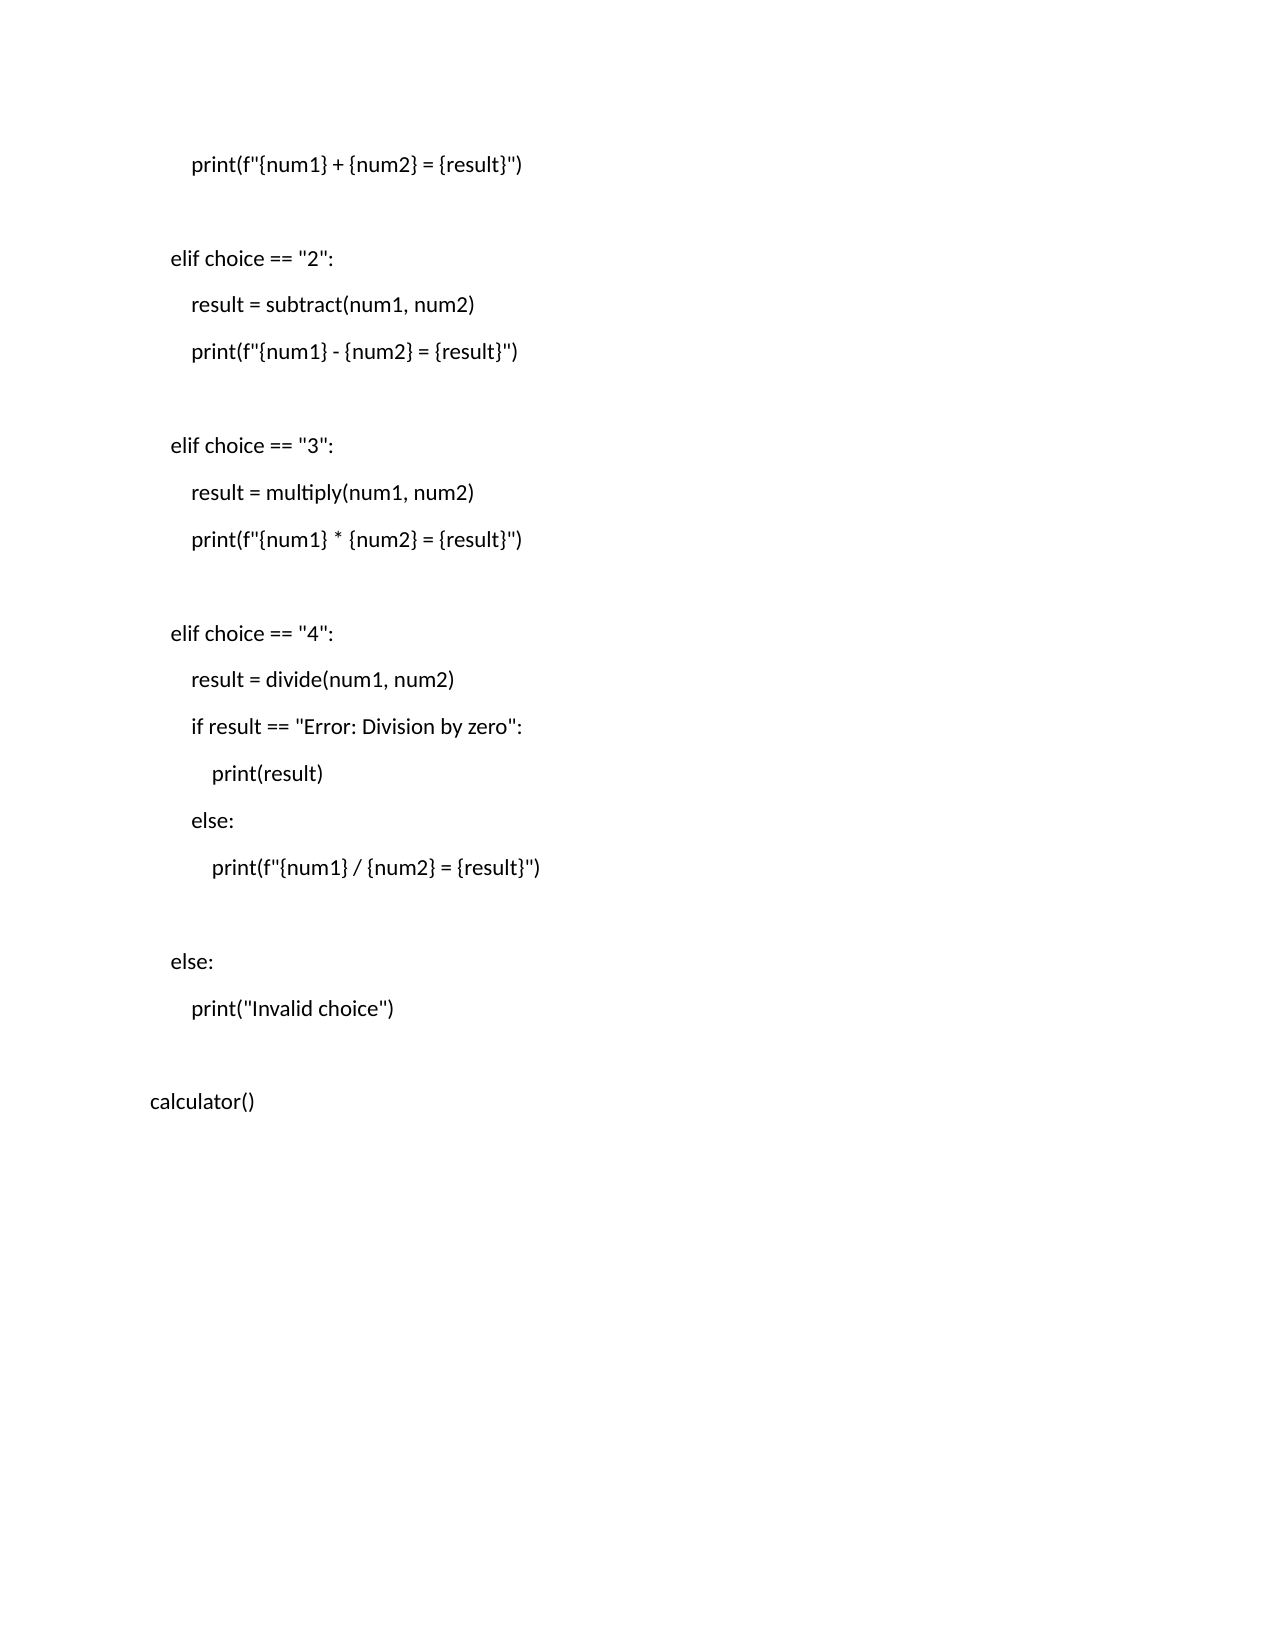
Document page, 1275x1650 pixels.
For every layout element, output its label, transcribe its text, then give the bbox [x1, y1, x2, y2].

text calculator() [150, 1087, 1125, 1116]
text elif choice == "2": [150, 244, 1125, 272]
text else: [150, 806, 1125, 834]
text print(f"{num1} + {num2} = {result}") [150, 150, 1125, 178]
text result = multiply(num1, num2) [150, 478, 1125, 506]
text elif choice == "3": [150, 431, 1125, 459]
text print(f"{num1} - {num2} = {result}") [150, 337, 1125, 366]
text print(result) [150, 759, 1125, 787]
text print(f"{num1} * {num2} = {result}") [150, 525, 1125, 553]
text result = divide(num1, num2) [150, 666, 1125, 694]
text print(f"{num1} / {num2} = {result}") [150, 853, 1125, 881]
text elif choice == "4": [150, 619, 1125, 647]
text else: [150, 947, 1125, 975]
text print("Invalid choice") [150, 994, 1125, 1022]
text if result == "Error: Division by zero": [150, 712, 1125, 741]
text result = subtract(num1, num2) [150, 291, 1125, 319]
